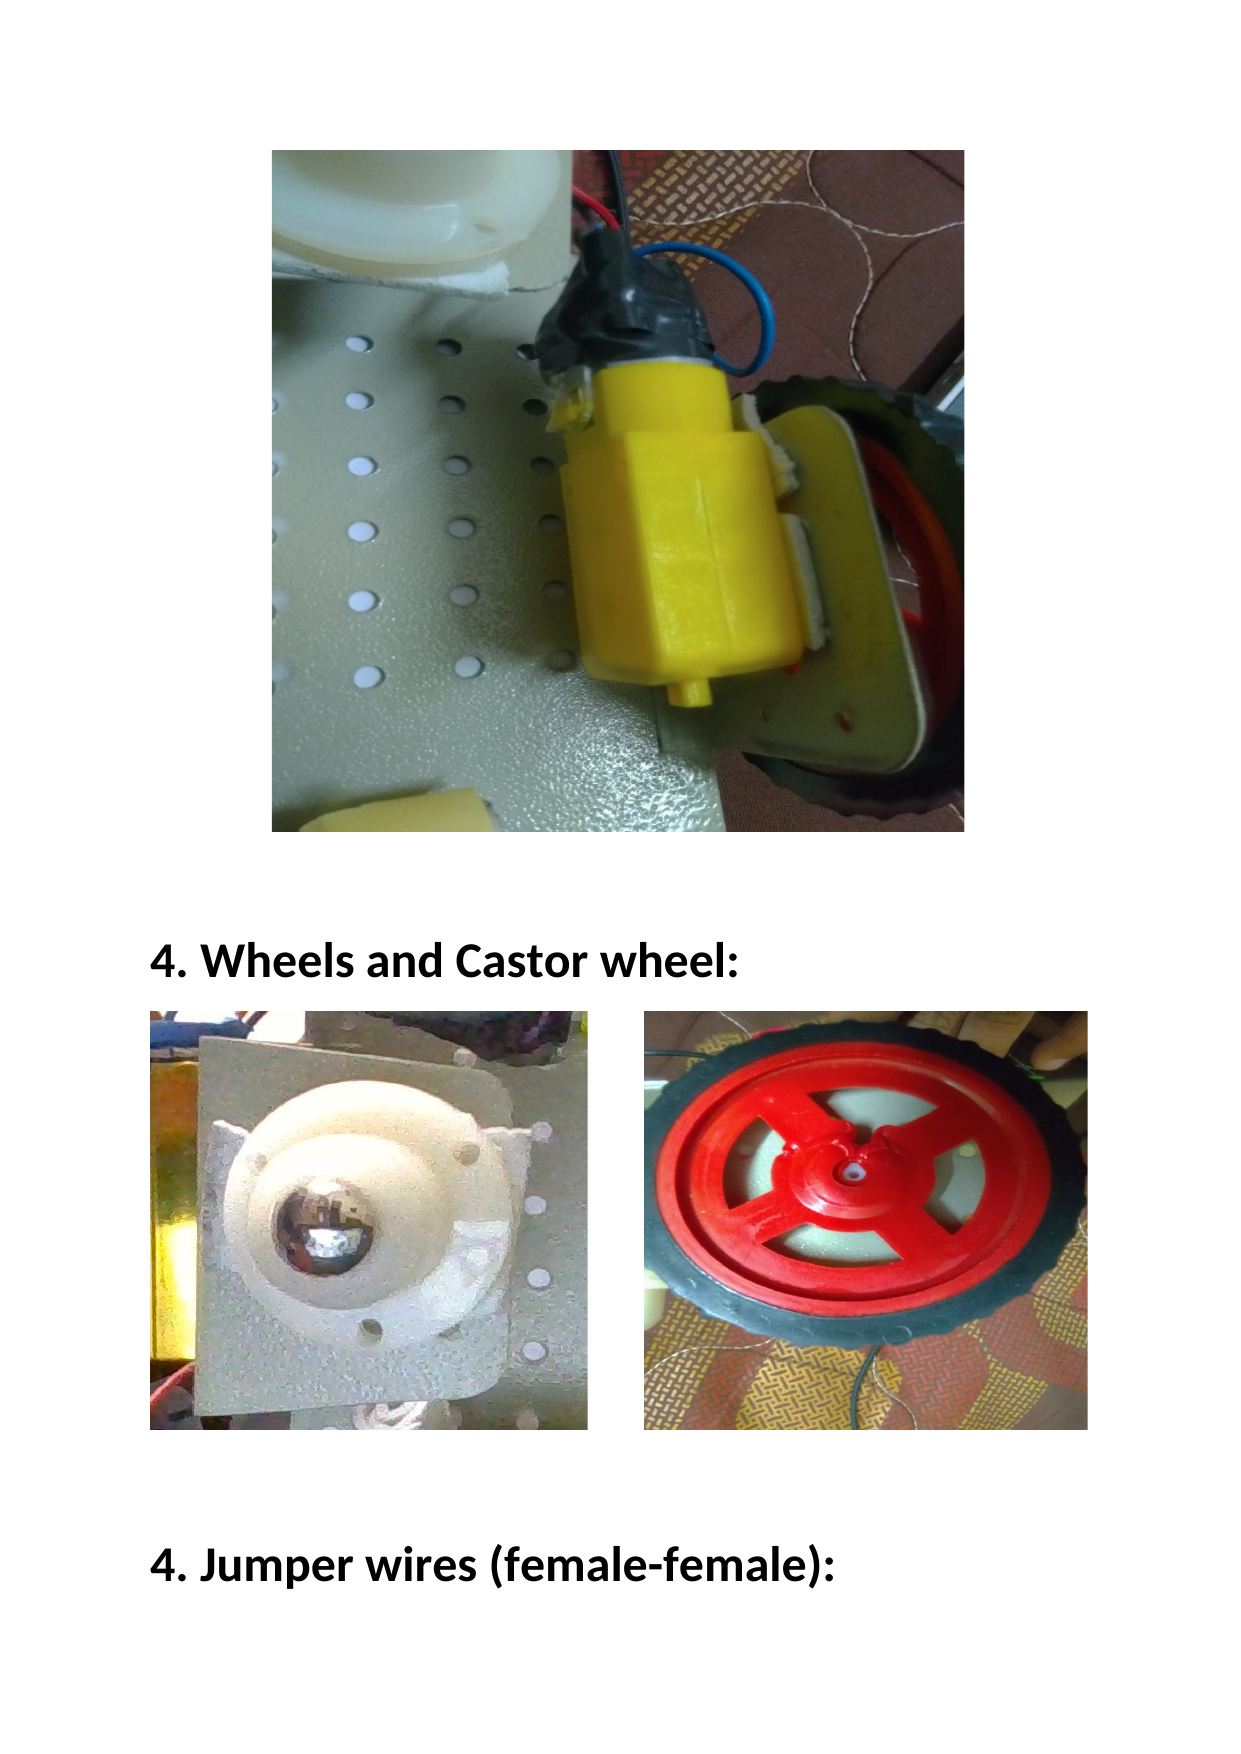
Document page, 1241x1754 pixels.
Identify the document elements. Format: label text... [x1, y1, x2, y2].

picture [644, 1011, 1088, 1430]
text 4. Wheels and Castor wheel: [150, 929, 1090, 990]
text 4. Jumper wires (female-female): [150, 1533, 1090, 1594]
picture [271, 150, 965, 832]
picture [150, 1011, 588, 1430]
